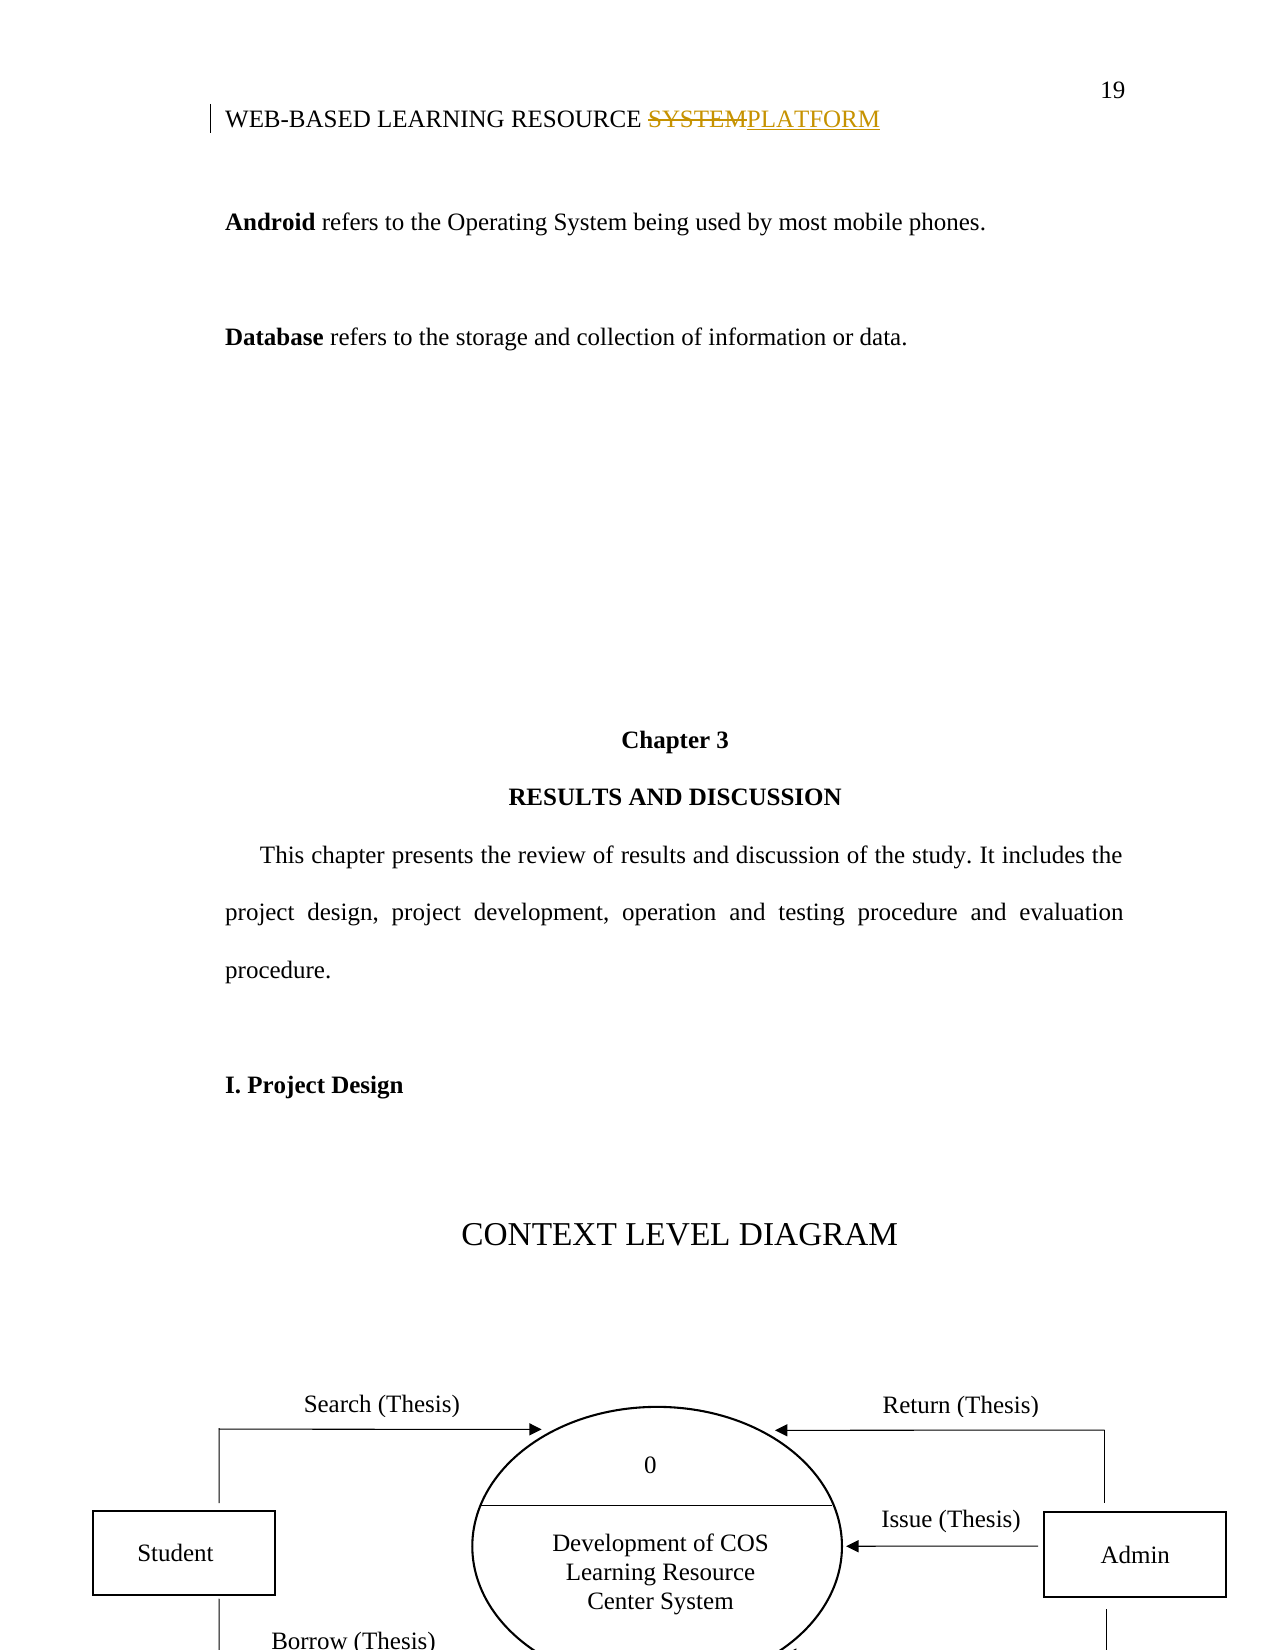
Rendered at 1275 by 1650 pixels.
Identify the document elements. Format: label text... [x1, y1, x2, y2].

text This chapter presents the review of results and discussion of the study. It includes the project design, project development, operation and testing procedure and evaluation procedure. [225, 840, 1125, 984]
text Android refers to the Operating System being used by most mobile phones. [225, 207, 1125, 236]
text Chapter 3 [225, 725, 1125, 754]
text CONTEXT LEVEL DIAGRAM [159, 1214, 1200, 1252]
text I. Project Design [225, 1070, 1125, 1099]
text RESULTS AND DISCUSSION [225, 782, 1125, 811]
text Database refers to the storage and collection of information or data. [225, 322, 1125, 351]
